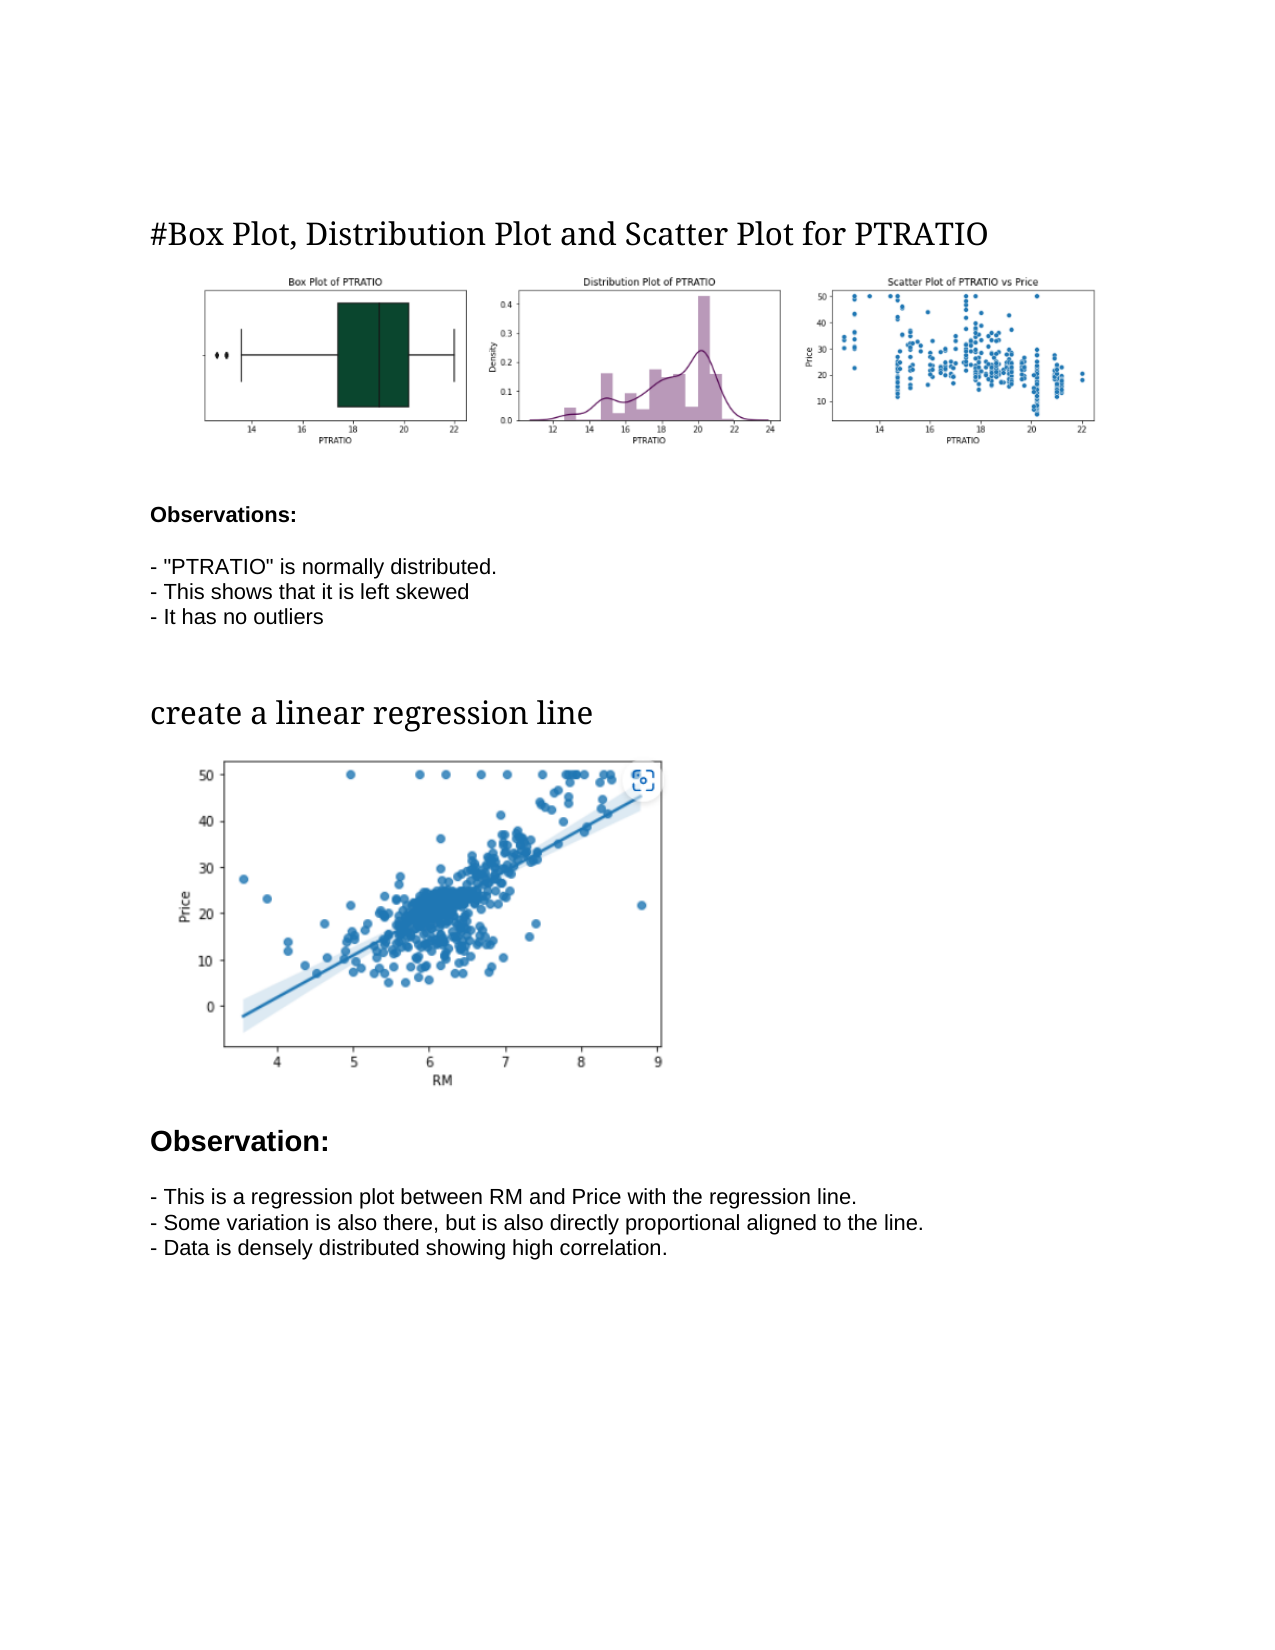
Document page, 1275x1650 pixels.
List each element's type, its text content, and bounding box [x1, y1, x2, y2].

text - "PTRATIO" is normally distributed. - This shows that it is left skewed - It has no outliers [150, 553, 1125, 629]
picture [150, 273, 1125, 476]
picture [150, 752, 753, 1103]
subtitle Observations: [150, 502, 1125, 527]
text #Box Plot, Distribution Plot and Scatter Plot for PTRATIO [150, 212, 1125, 254]
subtitle Observation: [150, 1124, 1125, 1157]
text create a linear regression line [150, 691, 1125, 733]
text - This is a regression plot between RM and Price with the regression line. - Some variation is also there, but is also directly proportional aligned to the line. - Data is densely distributed showing high correlation. [150, 1184, 1125, 1260]
